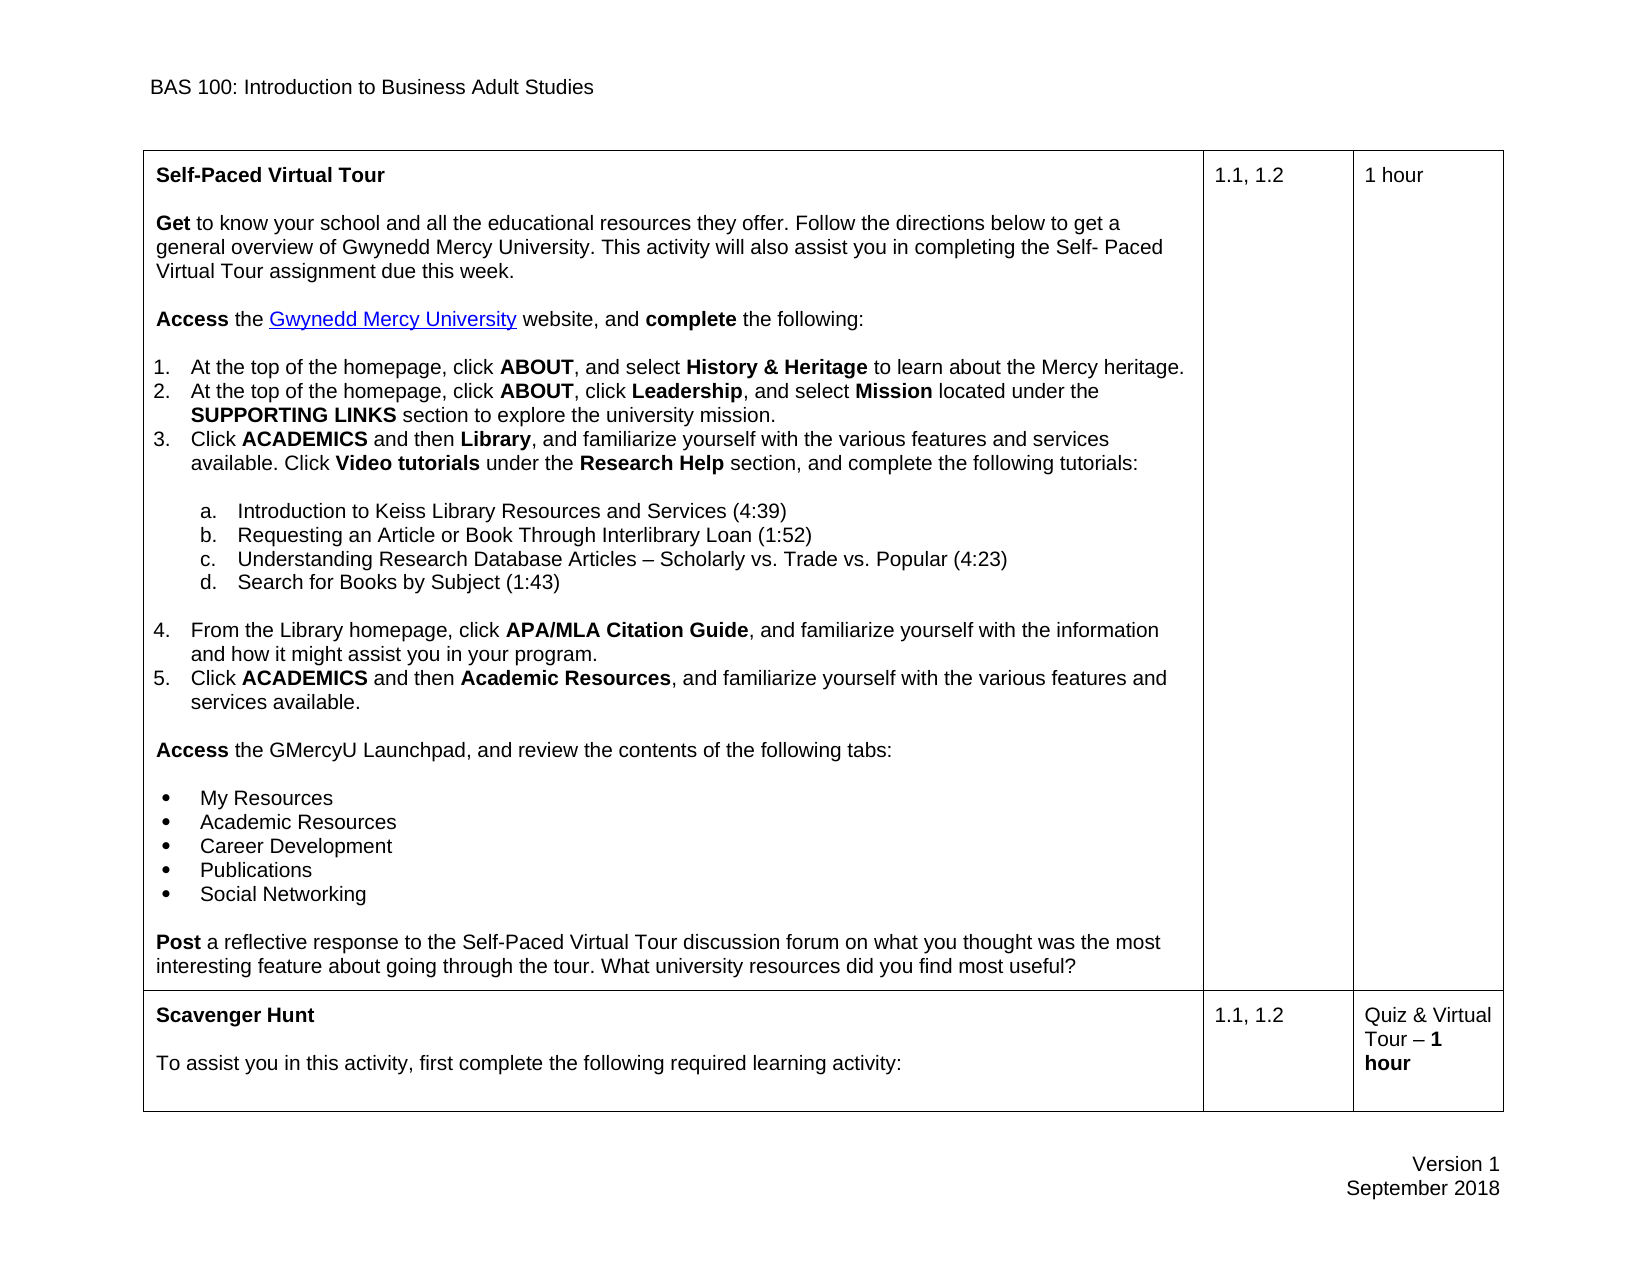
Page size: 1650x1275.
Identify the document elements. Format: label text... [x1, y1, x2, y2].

table_cell Self-Paced Virtual Tour Get to know your school and all the educational resources they offer. Follow the directions below to get a general overview of Gwynedd Mercy University. This activity will also assist you in completing the Self- Paced Virtual Tour assignment due this week. Access the Gwynedd Mercy University website, and complete the following: At the top of the homepage, click ABOUT, and select History & Heritage to learn about the Mercy heritage. At the top of the homepage, click ABOUT, click Leadership, and select Mission located under the SUPPORTING LINKS section to explore the university mission. Click ACADEMICS and then Library, and familiarize yourself with the various features and services available. Click Video tutorials under the Research Help section, and complete the following tutorials: Introduction to Keiss Library Resources and Services (4:39) Requesting an Article or Book Through Interlibrary Loan (1:52) Understanding Research Database Articles – Scholarly vs. Trade vs. Popular (4:23) Search for Books by Subject (1:43) From the Library homepage, click APA/MLA Citation Guide, and familiarize yourself with the information and how it might assist you in your program. Click ACADEMICS and then Academic Resources, and familiarize yourself with the various features and services available. Access the GMercyU Launchpad, and review the contents of the following tabs: My Resources Academic Resources Career Development Publications Social Networking Post a reflective response to the Self-Paced Virtual Tour discussion forum on what you thought was the most interesting feature about going through the tour. What university resources did you find most useful? [144, 151, 1203, 990]
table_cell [144, 991, 1203, 1111]
table_cell 1.1, 1.2 [1204, 151, 1353, 990]
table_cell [1354, 991, 1503, 1111]
table_cell 1 hour [1354, 151, 1503, 990]
table_cell 1.1, 1.2 [1204, 991, 1353, 1111]
